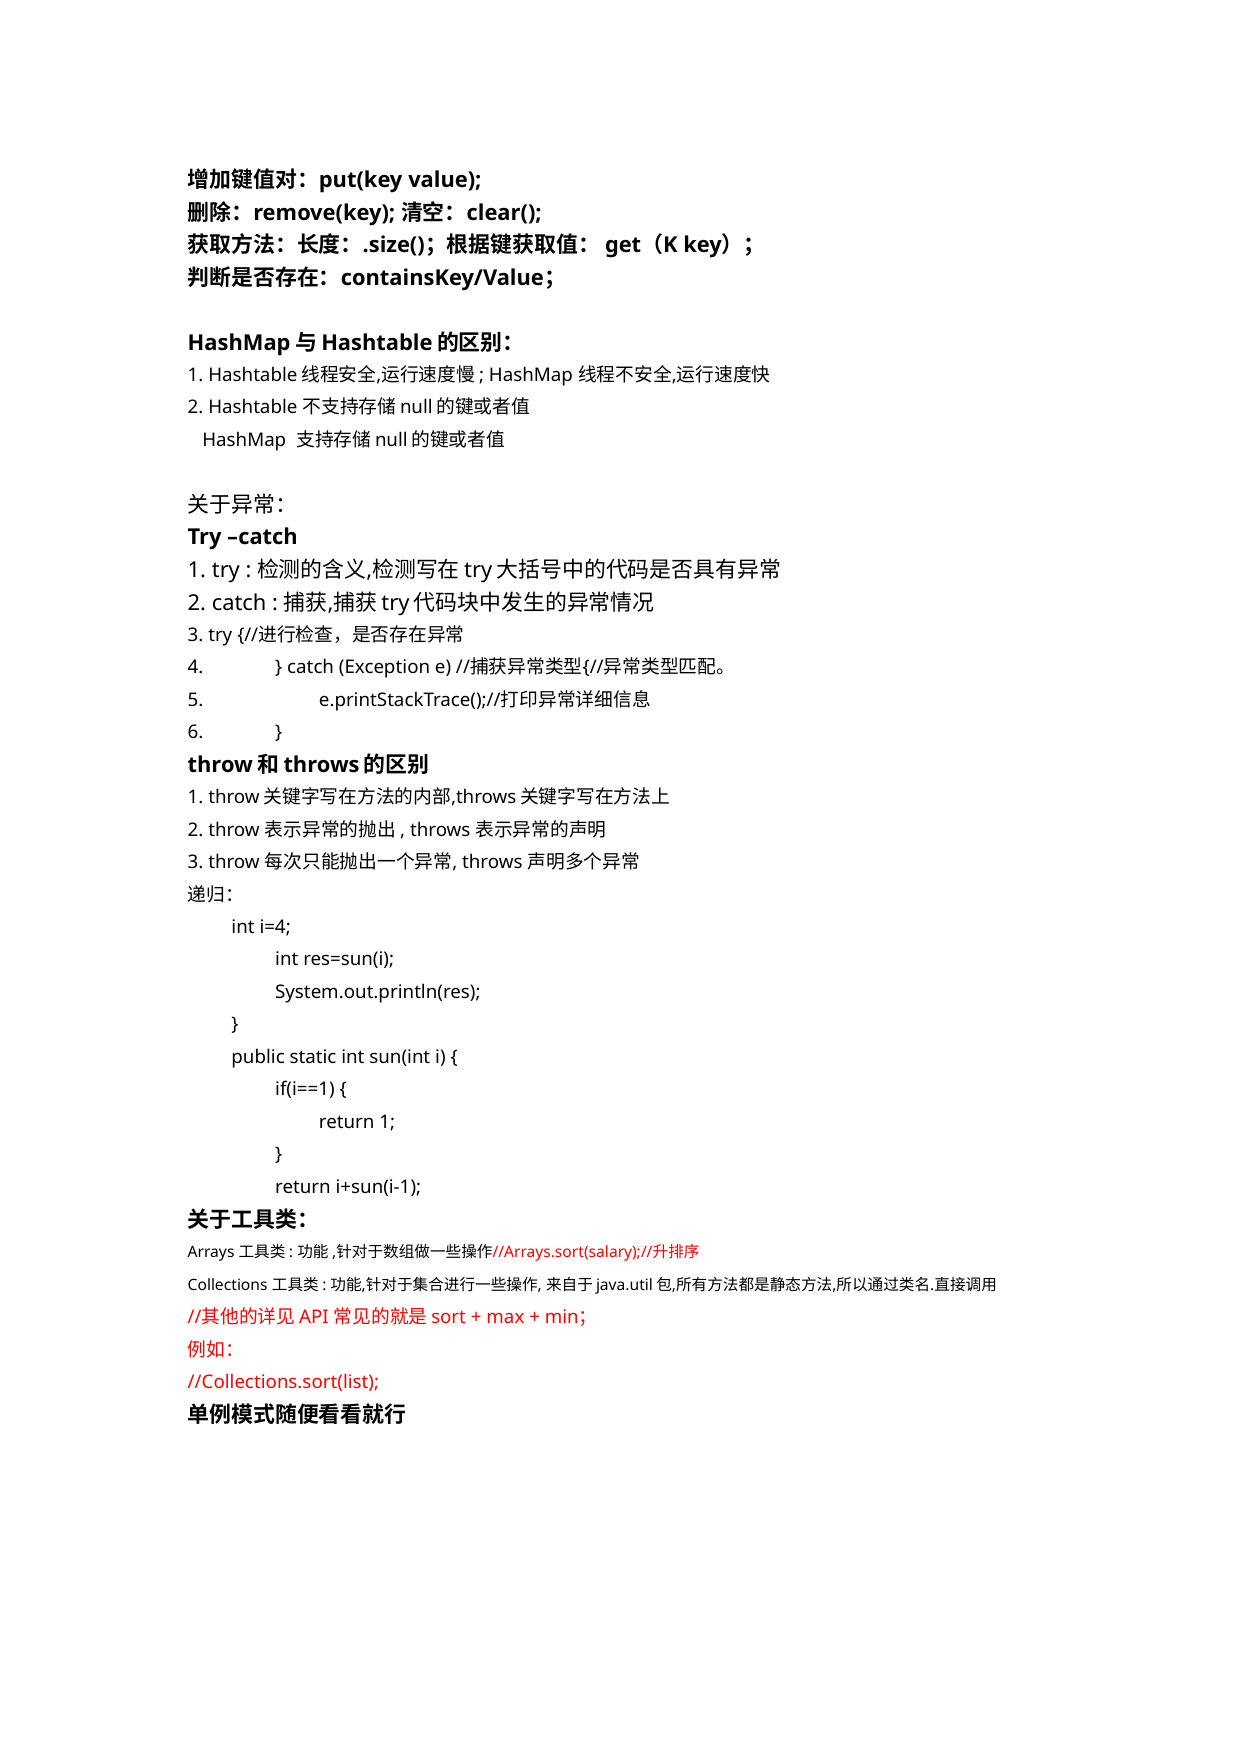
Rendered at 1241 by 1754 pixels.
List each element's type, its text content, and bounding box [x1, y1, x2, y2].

list } catch (Exception e) //捕获异常类型{//异常类型匹配。 [187, 649, 1053, 682]
text 关于异常： [187, 487, 1053, 519]
text 单例模式随便看看就行 [187, 1397, 1053, 1429]
text } [187, 1007, 1053, 1039]
text //Collections.sort(list); [187, 1364, 1053, 1397]
text 增加键值对：put(key value); [187, 162, 1053, 194]
text return i+sun(i-1); [187, 1169, 1053, 1202]
text Collections 工具类 : 功能,针对于集合进行一些操作, 来自于java.util包,所有方法都是静态方法,所以通过类名.直接调用 [187, 1267, 1053, 1299]
text Try –catch [187, 519, 1053, 552]
text return 1; [187, 1104, 1053, 1137]
text if(i==1) { [187, 1072, 1053, 1104]
text } [187, 1137, 1053, 1169]
list Hashtable线程安全,运行速度慢 ; HashMap 线程不安全,运行速度快 [187, 357, 1053, 389]
list catch : 捕获,捕获try代码块中发生的异常情况 [187, 584, 1053, 617]
text //其他的详见API 常见的就是sort + max + min； [187, 1299, 1053, 1332]
text 递归： [187, 877, 1053, 909]
list try {//进行检查，是否存在异常 [187, 617, 1053, 649]
text 判断是否存在：containsKey/Value； [187, 259, 1053, 292]
text 1. throw关键字写在方法的内部,throws关键字写在方法上 [187, 779, 1053, 812]
text int i=4; [187, 909, 1053, 942]
text System.out.println(res); [187, 974, 1053, 1007]
text HashMap与Hashtable的区别： [187, 324, 1053, 357]
text 例如： [187, 1332, 1053, 1364]
list Hashtable 不支持存储null的键或者值 [187, 389, 1053, 422]
text public static int sun(int i) { [187, 1039, 1053, 1072]
list } [187, 714, 1053, 747]
text throw和throws的区别 [187, 747, 1053, 779]
text 2. throw 表示异常的抛出 , throws 表示异常的声明 [187, 812, 1053, 844]
text 3. throw 每次只能抛出一个异常, throws 声明多个异常 [187, 844, 1053, 877]
text 获取方法：长度：.size()；根据键获取值： get（K key）； [187, 227, 1053, 259]
text Arrays 工具类 : 功能 ,针对于数组做一些操作//Arrays.sort(salary);//升排序 [187, 1234, 1053, 1267]
text 关于工具类： [187, 1202, 1053, 1234]
list try : 检测的含义,检测写在try大括号中的代码是否具有异常 [187, 552, 1053, 584]
list e.printStackTrace();//打印异常详细信息 [187, 682, 1053, 714]
text 删除：remove(key); 清空：clear(); [187, 194, 1053, 227]
text HashMap 支持存储null的键或者值 [187, 422, 1053, 454]
text int res=sun(i); [187, 942, 1053, 974]
